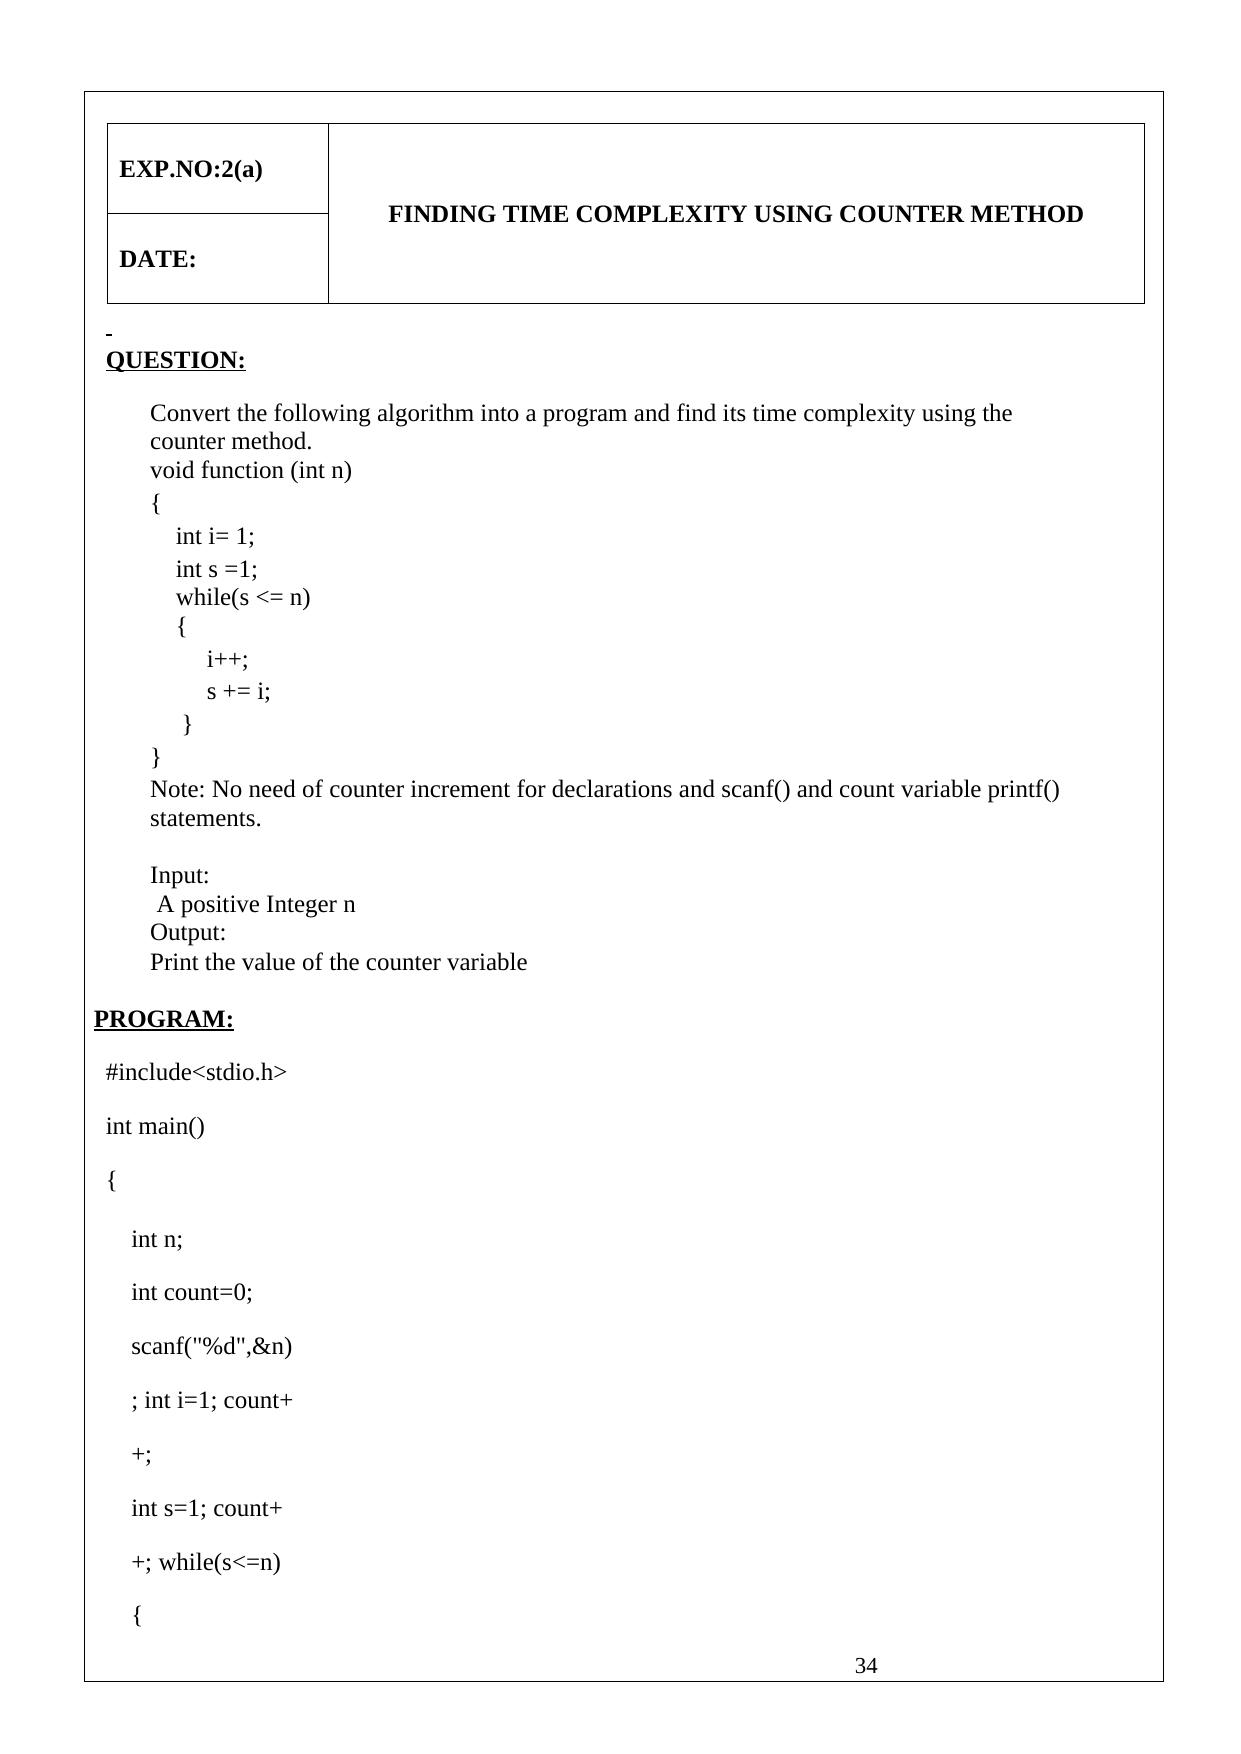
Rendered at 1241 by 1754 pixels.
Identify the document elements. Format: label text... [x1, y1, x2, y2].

text int s =1; while(s <= n) [176, 554, 329, 611]
text { [131, 1600, 1155, 1629]
text { [106, 1165, 1155, 1194]
table_cell DATE: [108, 214, 328, 302]
text QUESTION: [106, 345, 1155, 374]
text { [176, 611, 1155, 640]
text int s=1; count++; while(s<=n) [131, 1493, 288, 1575]
text Note: No need of counter increment for declarations and scanf() and count variable printf() statements. [150, 775, 1155, 832]
text PROGRAM: [94, 1004, 1155, 1033]
text Print the value of the counter variable [150, 947, 1155, 975]
text #include<stdio.h> int main() [106, 1057, 288, 1140]
text } [181, 709, 1155, 738]
text A positive Integer n Output: [150, 890, 398, 946]
text int i= 1; [176, 521, 1155, 550]
text int count=0; scanf("%d",&n); int i=1; count++; [131, 1277, 298, 1468]
text i++; [207, 644, 1155, 672]
text } [150, 742, 1155, 771]
text s += i; [207, 676, 1155, 705]
table_header EXP.NO:2(a) [108, 124, 328, 212]
table_header FINDING TIME COMPLEXITY USING COUNTER METHOD [329, 124, 1144, 302]
text Input: [150, 861, 1155, 889]
text int n; [131, 1224, 1155, 1252]
text { [150, 488, 1155, 517]
text void function (int n) [150, 455, 1155, 484]
text Convert the following algorithm into a program and find its time complexity using the counter method. [150, 399, 1078, 455]
